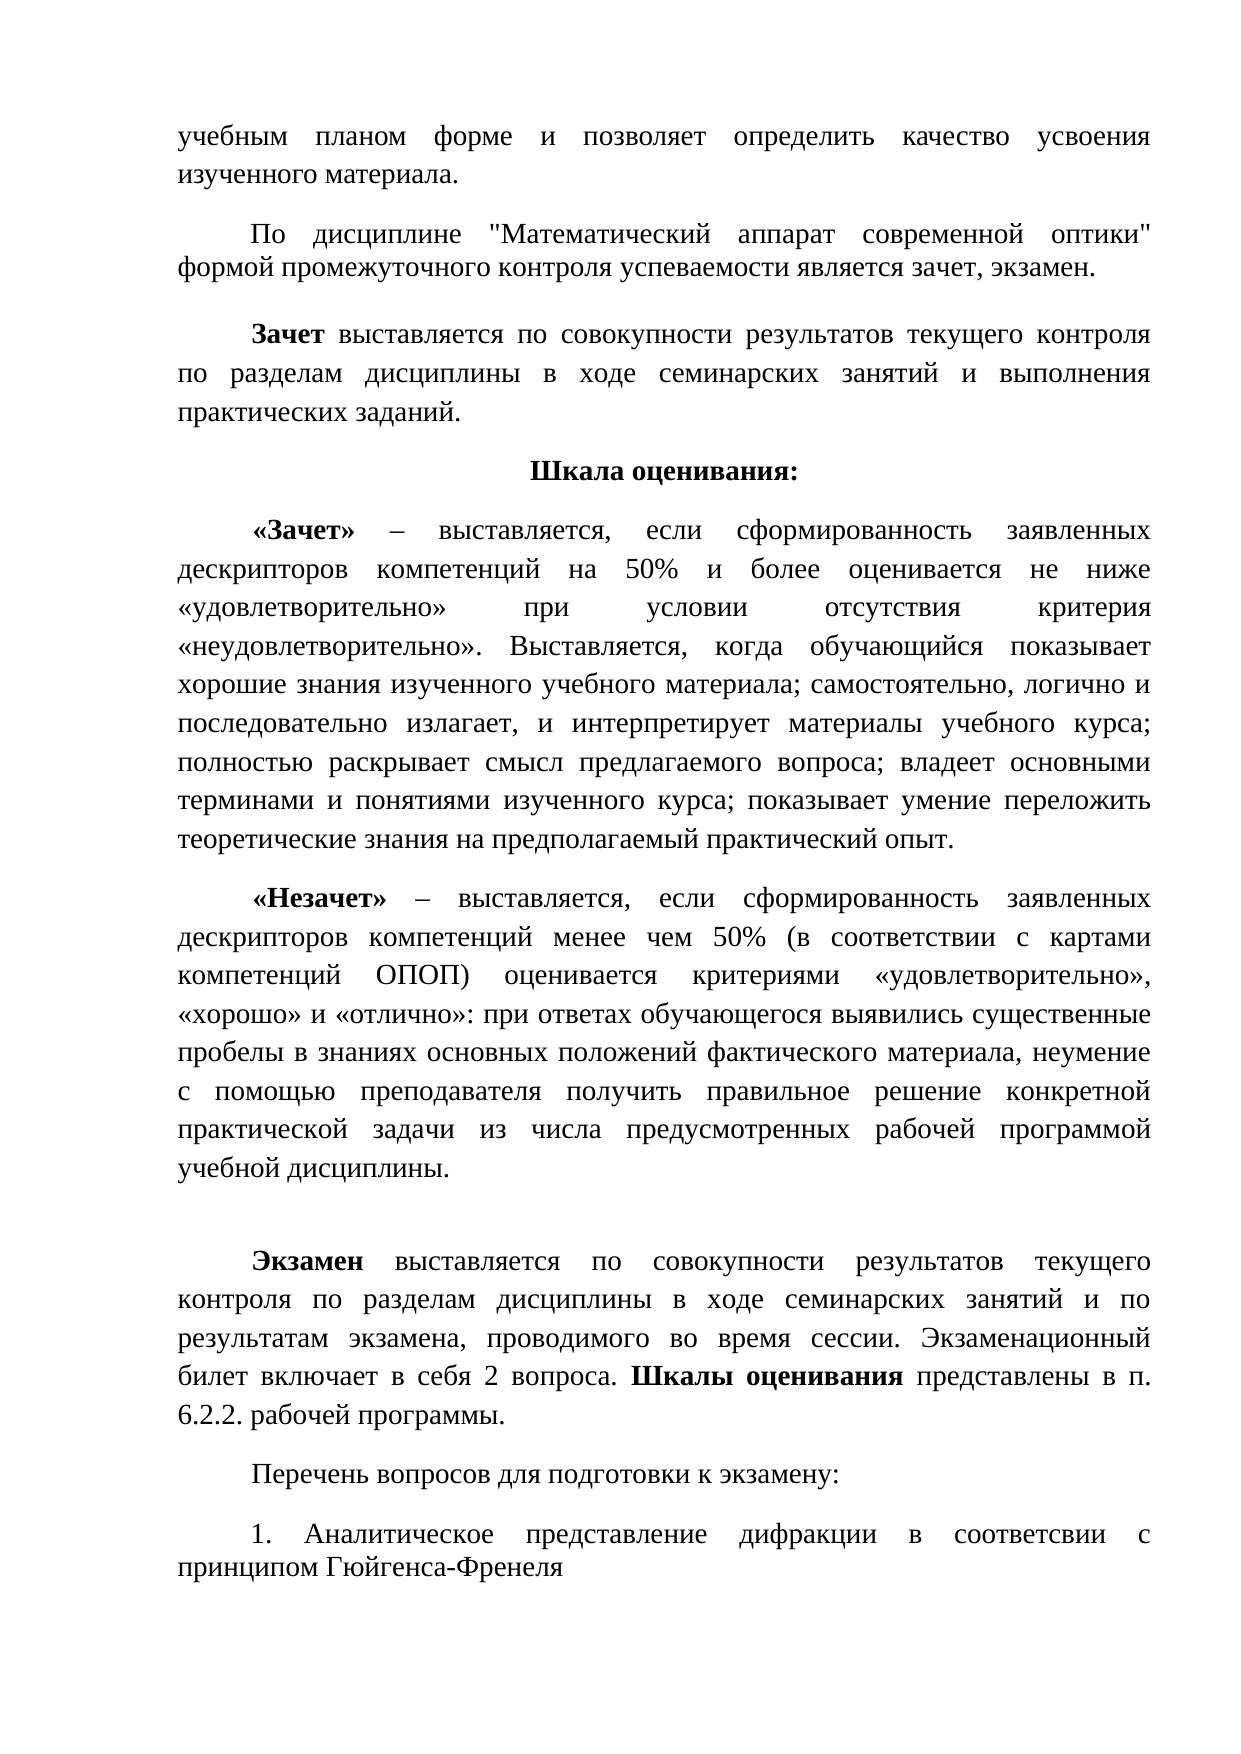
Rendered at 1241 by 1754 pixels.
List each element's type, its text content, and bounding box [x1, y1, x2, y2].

text По дисциплине "Математический аппарат современной оптики" формой промежуточного контроля успеваемости является зачет, экзамен. [177, 216, 1152, 283]
text Перечень вопросов для подготовки к экзамену: [177, 1456, 1152, 1490]
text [177, 118, 1152, 190]
text «Незачет» – выставляется, если сформированность заявленных дескрипторов компетенций менее чем 50% (в соответствии с картами компетенций ОПОП) оценивается критериями «удовлетворительно», «хорошо» и «отлично»: при ответах обучающегося выявились существенные пробелы в знаниях основных положений фактического материала, неумение с помощью преподавателя получить правильное решение конкретной практической задачи из числа предусмотренных рабочей программой учебной дисциплины. [177, 880, 1152, 1183]
text «Зачет» – выставляется, если сформированность заявленных дескрипторов компетенций на 50% и более оценивается не ниже «удовлетворительно» при условии отсутствия критерия «неудовлетворительно». Выставляется, когда обучающийся показывает хорошие знания изученного учебного материала; самостоятельно, логично и последовательно излагает, и интерпретирует материалы учебного курса; полностью раскрывает смысл предлагаемого вопроса; владеет основными терминами и понятиями изученного курса; показывает умение переложить теоретические знания на предполагаемый практический опыт. [177, 512, 1152, 854]
text 1. Аналитическое представление дифракции в соответсвии с принципом Гюйгенса-Френеля [177, 1516, 1152, 1583]
text Шкала оценивания: [177, 453, 1152, 487]
text Экзамен выставляется по совокупности результатов текущего контроля по разделам дисциплины в ходе семинарских занятий и по результатам экзамена, проводимого во время сессии. Экзаменационный билет включает в себя 2 вопроса. Шкалы оценивания представлены в п. 6.2.2. рабочей программы. [177, 1243, 1152, 1431]
text Зачет выставляется по совокупности результатов текущего контроля по разделам дисциплины в ходе семинарских занятий и выполнения практических заданий. [177, 317, 1152, 427]
